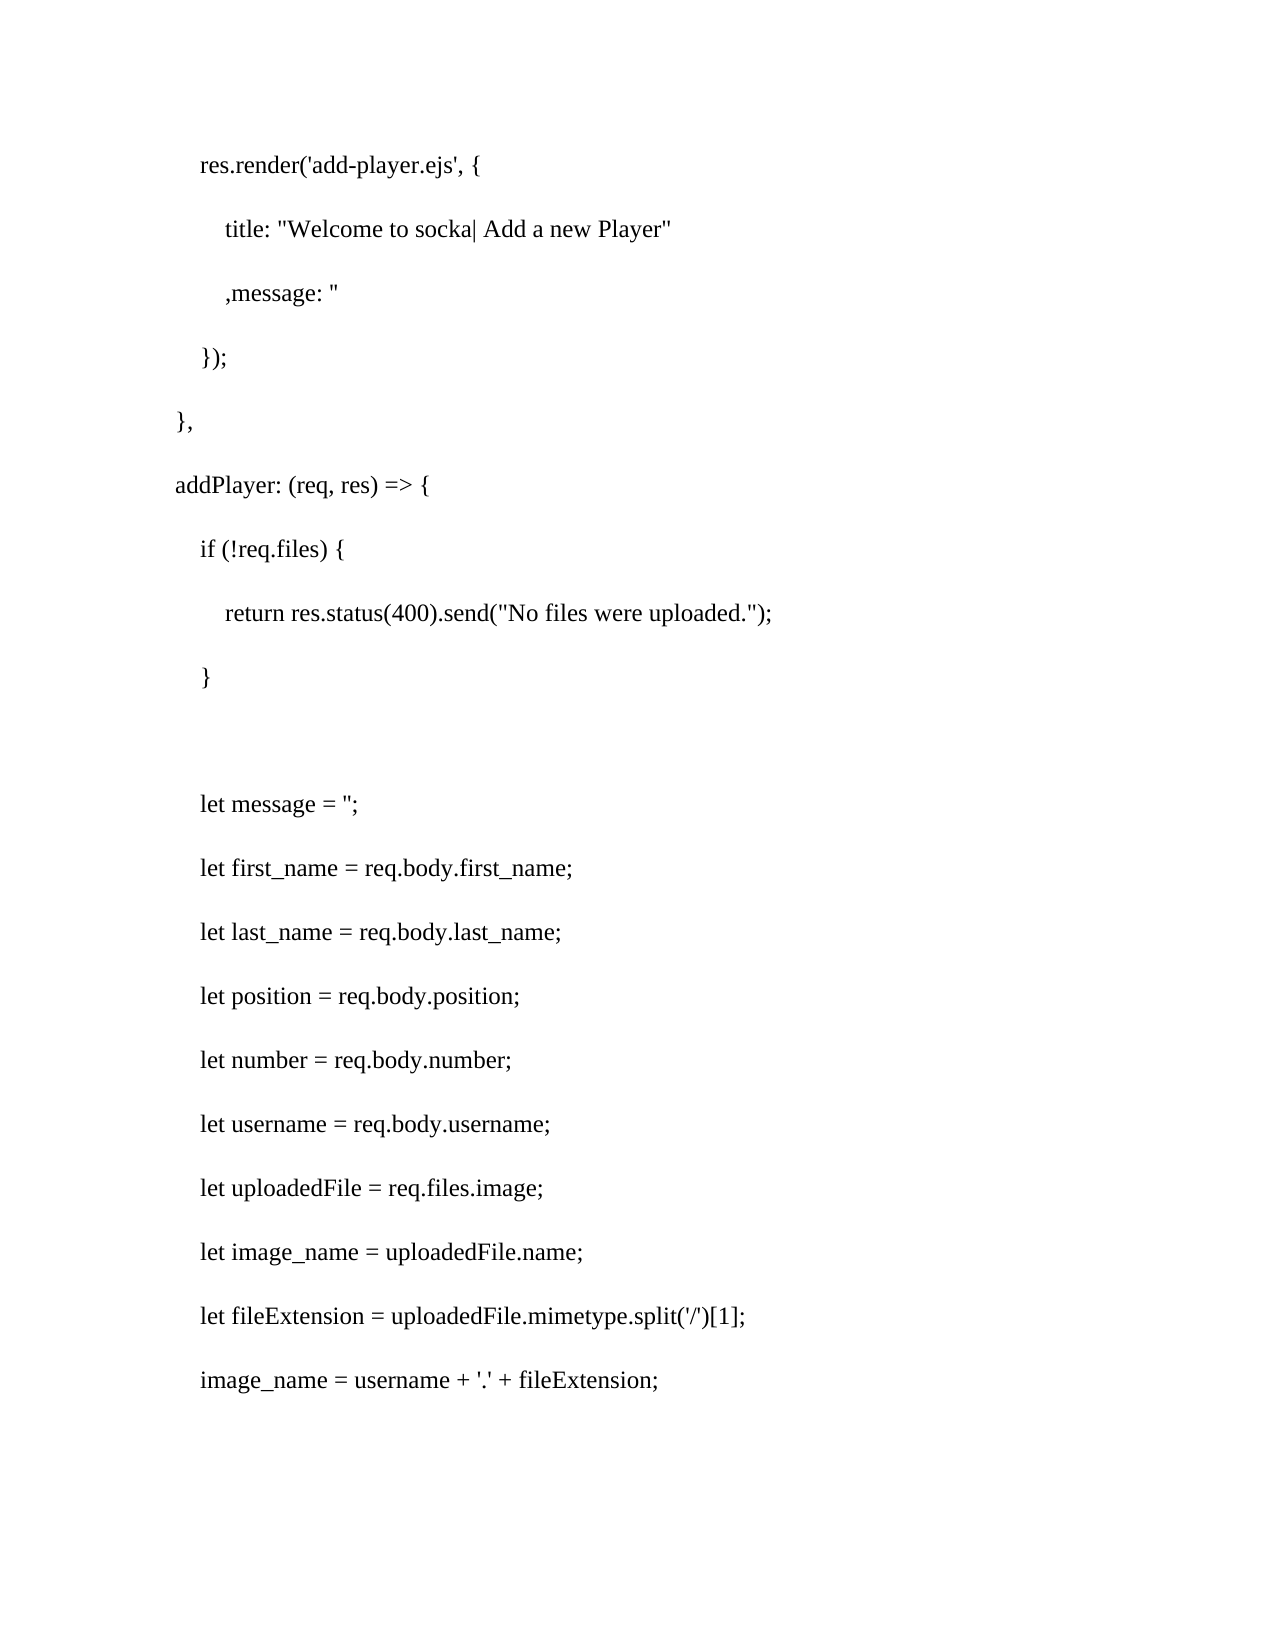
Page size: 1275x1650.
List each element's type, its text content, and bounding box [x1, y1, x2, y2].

text addPlayer: (req, res) => { [150, 470, 1125, 498]
text let fileExtension = uploadedFile.mimetype.split('/')[1]; [150, 1301, 1125, 1330]
text res.render('add-player.ejs', { [150, 150, 1125, 179]
text image_name = username + '.' + fileExtension; [150, 1365, 1125, 1394]
text return res.status(400).send("No files were uploaded."); [150, 598, 1125, 626]
text let last_name = req.body.last_name; [150, 917, 1125, 946]
text }, [150, 406, 1125, 434]
text } [150, 662, 1125, 690]
text let first_name = req.body.first_name; [150, 853, 1125, 882]
text let uploadedFile = req.files.image; [150, 1173, 1125, 1202]
text if (!req.files) { [150, 534, 1125, 562]
text ,message: '' [150, 278, 1125, 307]
text let message = ''; [150, 789, 1125, 818]
text let position = req.body.position; [150, 981, 1125, 1010]
text title: "Welcome to socka| Add a new Player" [150, 214, 1125, 243]
text }); [150, 342, 1125, 371]
text let number = req.body.number; [150, 1045, 1125, 1074]
text let username = req.body.username; [150, 1109, 1125, 1138]
text let image_name = uploadedFile.name; [150, 1237, 1125, 1266]
